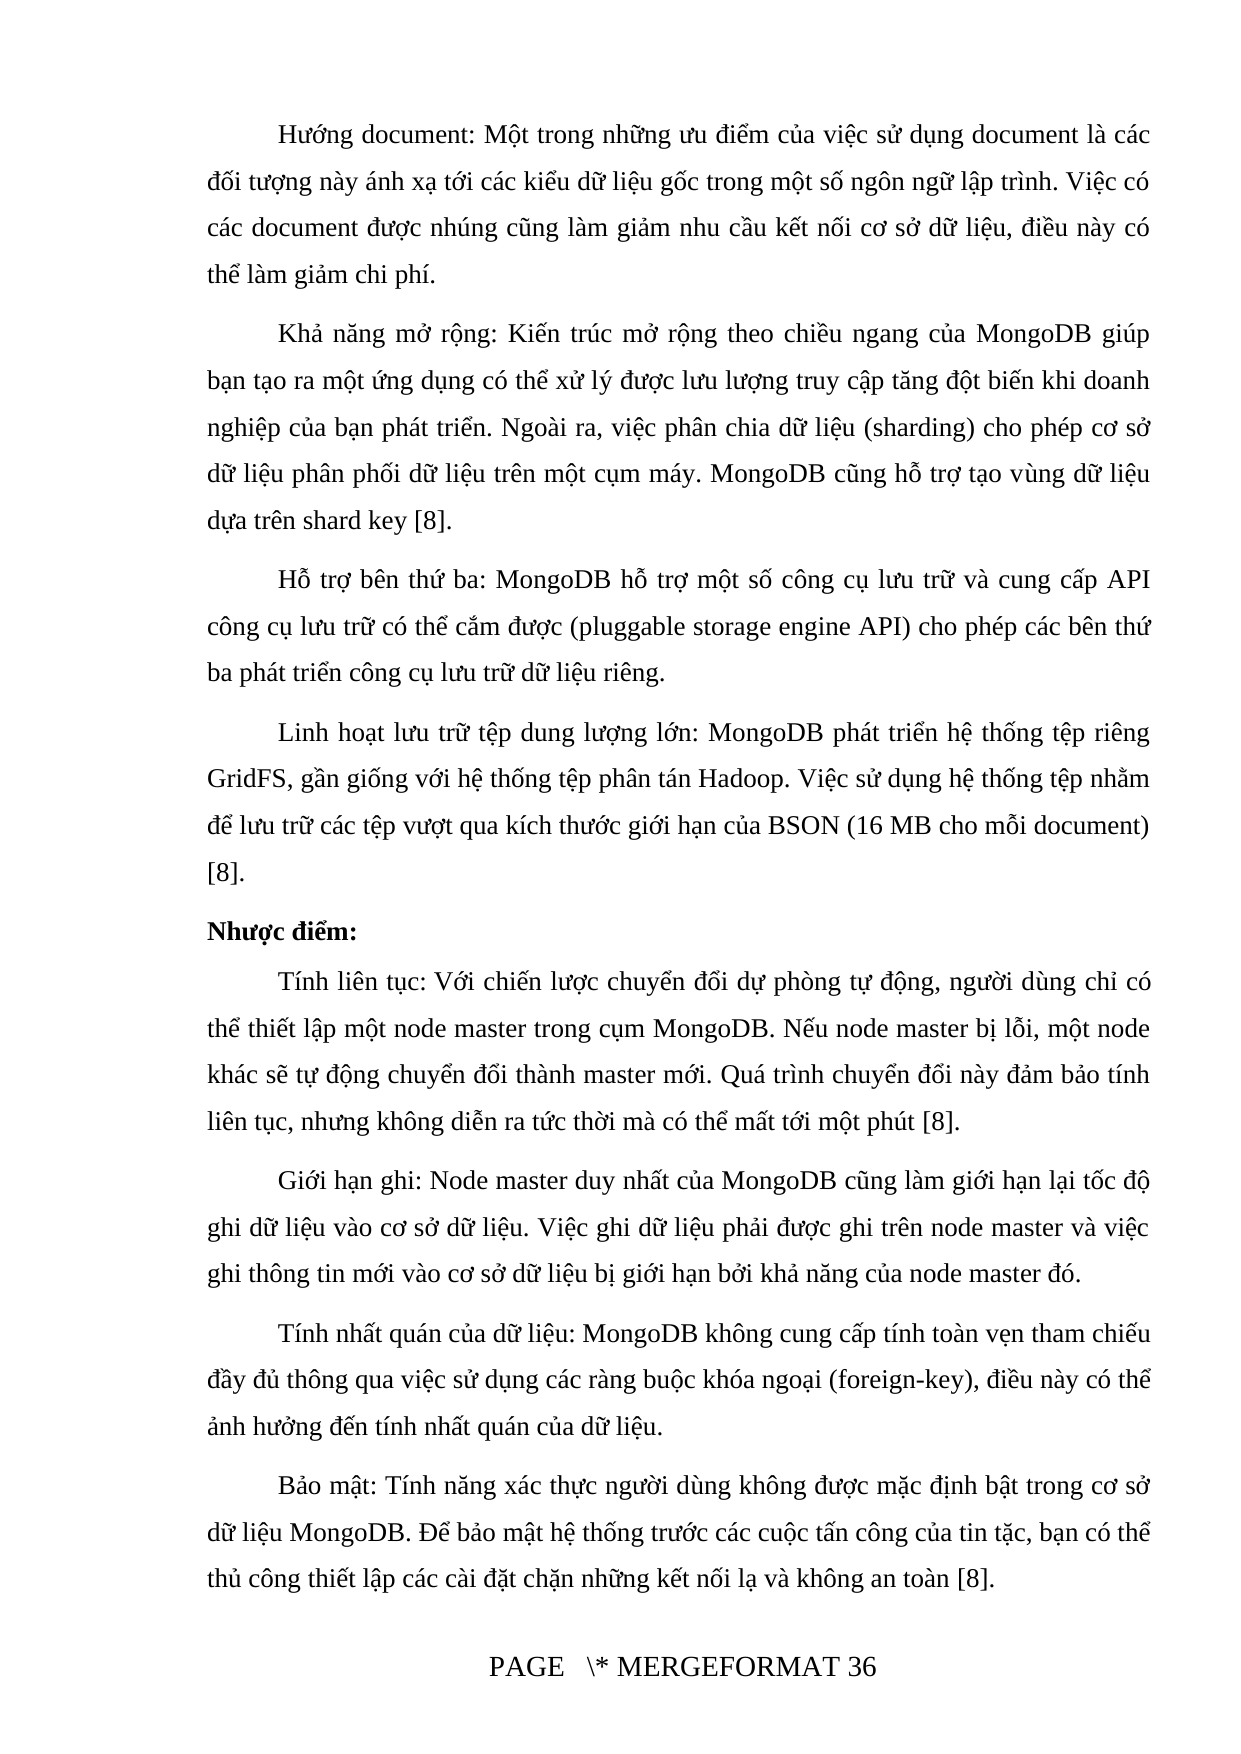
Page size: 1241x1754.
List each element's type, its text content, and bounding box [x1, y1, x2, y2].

text Bảo mật: Tính năng xác thực người dùng không được mặc định bật trong cơ sở dữ liệu MongoDB. Để bảo mật hệ thống trước các cuộc tấn công của tin tặc, bạn có thể thủ công thiết lập các cài đặt chặn những kết nối lạ và không an toàn . [207, 1469, 1152, 1594]
text Hỗ trợ bên thứ ba: MongoDB hỗ trợ một số công cụ lưu trữ và cung cấp API công cụ lưu trữ có thể cắm được (pluggable storage engine API) cho phép các bên thứ ba phát triển công cụ lưu trữ dữ liệu riêng. [207, 563, 1152, 688]
text Nhược điểm: [207, 915, 1152, 946]
text Giới hạn ghi: Node master duy nhất của MongoDB cũng làm giới hạn lại tốc độ ghi dữ liệu vào cơ sở dữ liệu. Việc ghi dữ liệu phải được ghi trên node master và việc ghi thông tin mới vào cơ sở dữ liệu bị giới hạn bởi khả năng của node master đó. [207, 1164, 1152, 1289]
text Linh hoạt lưu trữ tệp dung lượng lớn: MongoDB phát triển hệ thống tệp riêng GridFS, gần giống với hệ thống tệp phân tán Hadoop. Việc sử dụng hệ thống tệp nhằm để lưu trữ các tệp vượt qua kích thước giới hạn của BSON (16 MB cho mỗi document). [207, 716, 1152, 887]
text Tính liên tục: Với chiến lược chuyển đổi dự phòng tự động, người dùng chỉ có thể thiết lập một node master trong cụm MongoDB. Nếu node master bị lỗi, một node khác sẽ tự động chuyển đổi thành master mới. Quá trình chuyển đổi này đảm bảo tính liên tục, nhưng không diễn ra tức thời mà có thể mất tới một phút . [207, 965, 1152, 1136]
text Tính nhất quán của dữ liệu: MongoDB không cung cấp tính toàn vẹn tham chiếu đầy đủ thông qua việc sử dụng các ràng buộc khóa ngoại (foreign-key), điều này có thể ảnh hưởng đến tính nhất quán của dữ liệu. [207, 1317, 1152, 1441]
text Khả năng mở rộng: Kiến trúc mở rộng theo chiều ngang của MongoDB giúp bạn tạo ra một ứng dụng có thể xử lý được lưu lượng truy cập tăng đột biến khi doanh nghiệp của bạn phát triển. Ngoài ra, việc phân chia dữ liệu (sharding) cho phép cơ sở dữ liệu phân phối dữ liệu trên một cụm máy. MongoDB cũng hỗ trợ tạo vùng dữ liệu dựa trên shard key . [207, 317, 1152, 535]
text Hướng document: Một trong những ưu điểm của việc sử dụng document là các đối tượng này ánh xạ tới các kiểu dữ liệu gốc trong một số ngôn ngữ lập trình. Việc có các document được nhúng cũng làm giảm nhu cầu kết nối cơ sở dữ liệu, điều này có thể làm giảm chi phí. [207, 118, 1152, 289]
